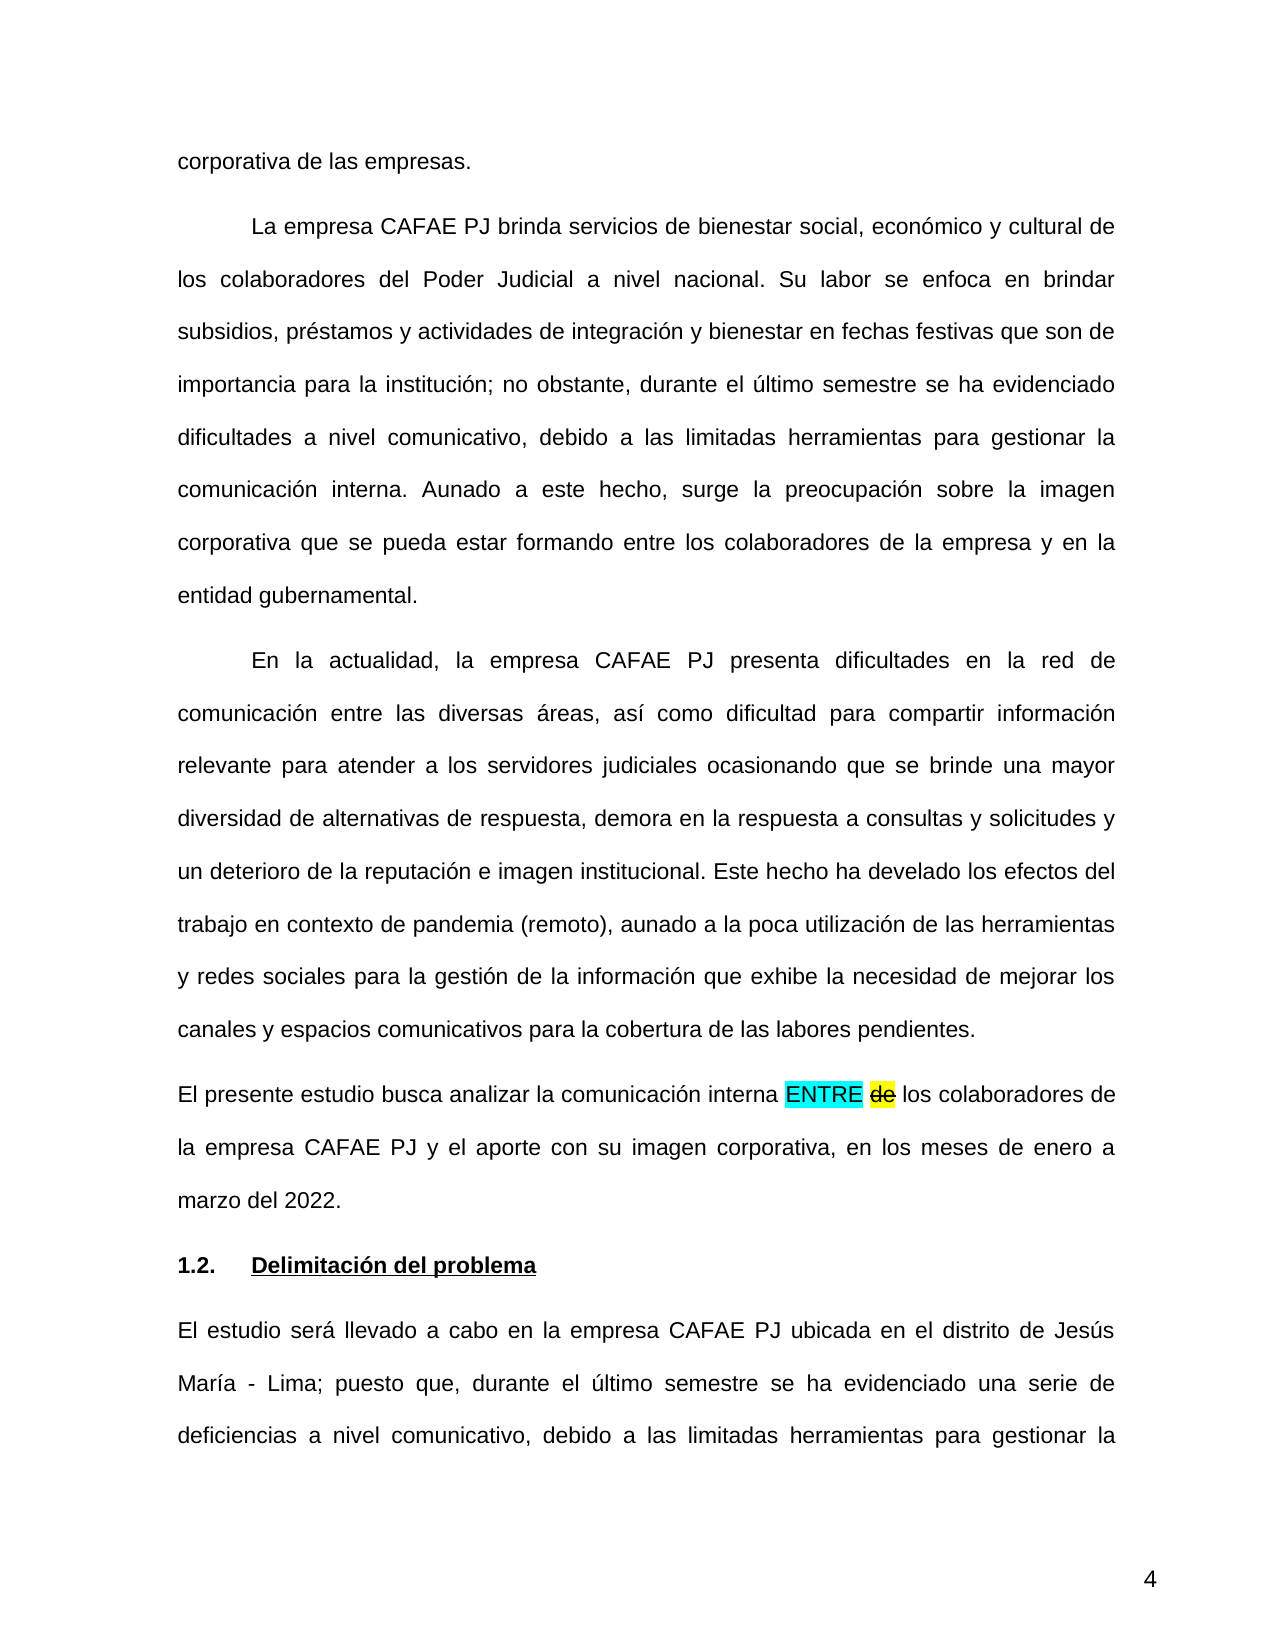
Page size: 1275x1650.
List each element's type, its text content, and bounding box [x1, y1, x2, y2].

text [177, 148, 1116, 174]
subtitle Delimitación del problema [177, 1252, 1127, 1278]
text En la actualidad, la empresa CAFAE PJ presenta dificultades en la red de comunicación entre las diversas áreas, así como dificultad para compartir información relevante para atender a los servidores judiciales ocasionando que se brinde una mayor diversidad de alternativas de respuesta, demora en la respuesta a consultas y solicitudes y un deterioro de la reputación e imagen institucional. Este hecho ha develado los efectos del trabajo en contexto de pandemia (remoto), aunado a la poca utilización de las herramientas y redes sociales para la gestión de la información que exhibe la necesidad de mejorar los canales y espacios comunicativos para la cobertura de las labores pendientes. [177, 647, 1116, 1042]
text El presente estudio busca analizar la comunicación interna ENTRE de los colaboradores de la empresa CAFAE PJ y el aporte con su imagen corporativa, en los meses de enero a marzo del 2022. [177, 1081, 1116, 1213]
text La empresa CAFAE PJ brinda servicios de bienestar social, económico y cultural de los colaboradores del Poder Judicial a nivel nacional. Su labor se enfoca en brindar subsidios, préstamos y actividades de integración y bienestar en fechas festivas que son de importancia para la institución; no obstante, durante el último semestre se ha evidenciado dificultades a nivel comunicativo, debido a las limitadas herramientas para gestionar la comunicación interna. Aunado a este hecho, surge la preocupación sobre la imagen corporativa que se pueda estar formando entre los colaboradores de la empresa y en la entidad gubernamental. [177, 213, 1116, 608]
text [177, 1317, 1116, 1449]
